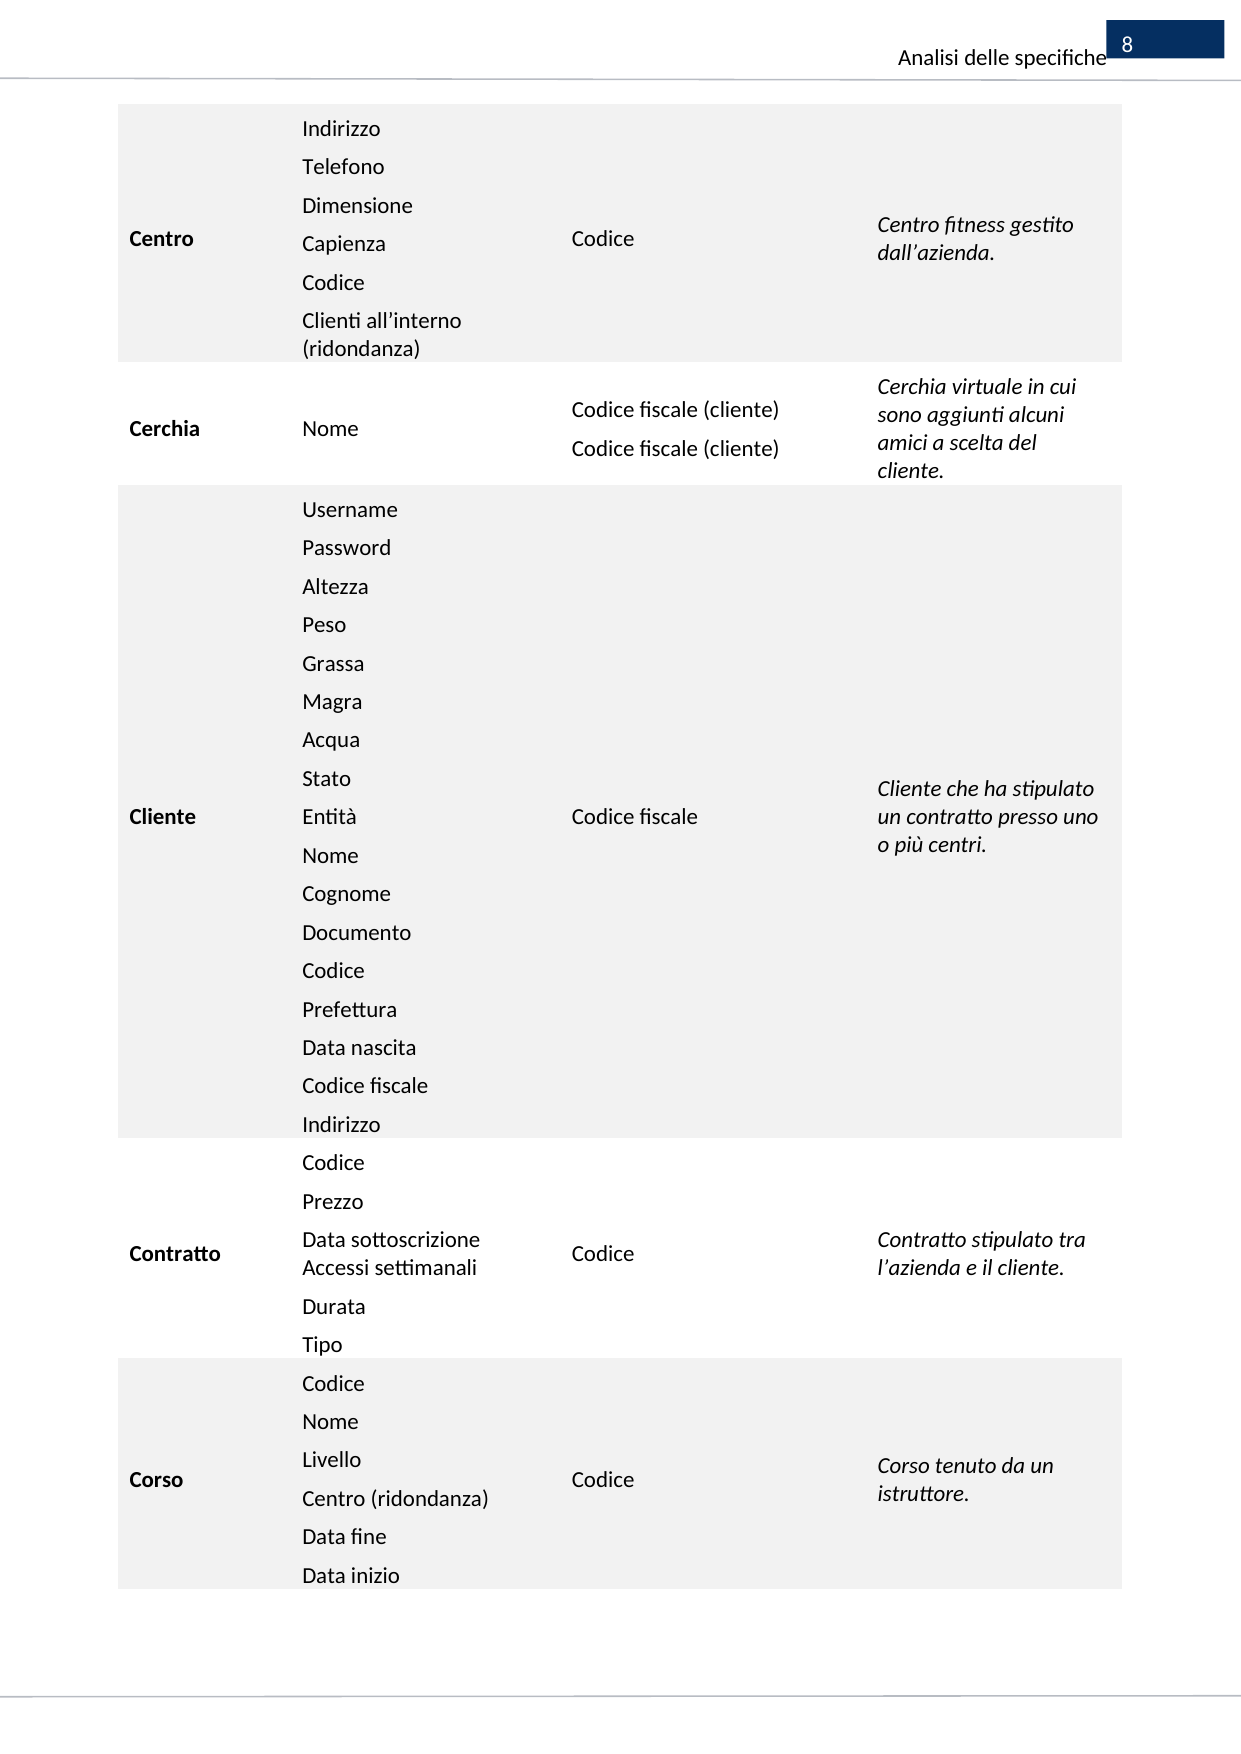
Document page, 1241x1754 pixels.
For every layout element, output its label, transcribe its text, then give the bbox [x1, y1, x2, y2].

table_cell Codice [560, 104, 866, 362]
table_cell Codice Prezzo Data sottoscrizione Accessi settimanali Durata Tipo [291, 1138, 560, 1358]
table_cell Corso tenuto da un istruttore. [866, 1358, 1122, 1589]
table_cell Centro [118, 104, 291, 362]
table_cell Indirizzo Telefono Dimensione Capienza Codice Clienti all’interno (ridondanza) [291, 104, 560, 362]
table_cell Codice [560, 1358, 866, 1589]
table_cell Codice [560, 1138, 866, 1358]
table_cell Cerchia virtuale in cui sono aggiunti alcuni amici a scelta del cliente. [866, 362, 1122, 484]
table_cell Contratto [118, 1138, 291, 1358]
table_cell Cerchia [118, 362, 291, 484]
table_cell Cliente che ha stipulato un contratto presso uno o più centri. [866, 485, 1122, 1138]
table_cell Centro fitness gestito dall’azienda. [866, 104, 1122, 362]
table_cell Contratto stipulato tra l’azienda e il cliente. [866, 1138, 1122, 1358]
table_cell Codice Nome Livello Centro (ridondanza) Data fine Data inizio [291, 1358, 560, 1589]
table_cell Codice fiscale [560, 485, 866, 1138]
table_cell Nome [291, 362, 560, 484]
table_cell Codice fiscale (cliente) Codice fiscale (cliente) [560, 362, 866, 484]
table_cell Corso [118, 1358, 291, 1589]
table_cell Cliente [118, 485, 291, 1138]
table_cell Username Password Altezza Peso Grassa Magra Acqua Stato Entità Nome Cognome Documento Codice Prefettura Data nascita Codice fiscale Indirizzo [291, 485, 560, 1138]
